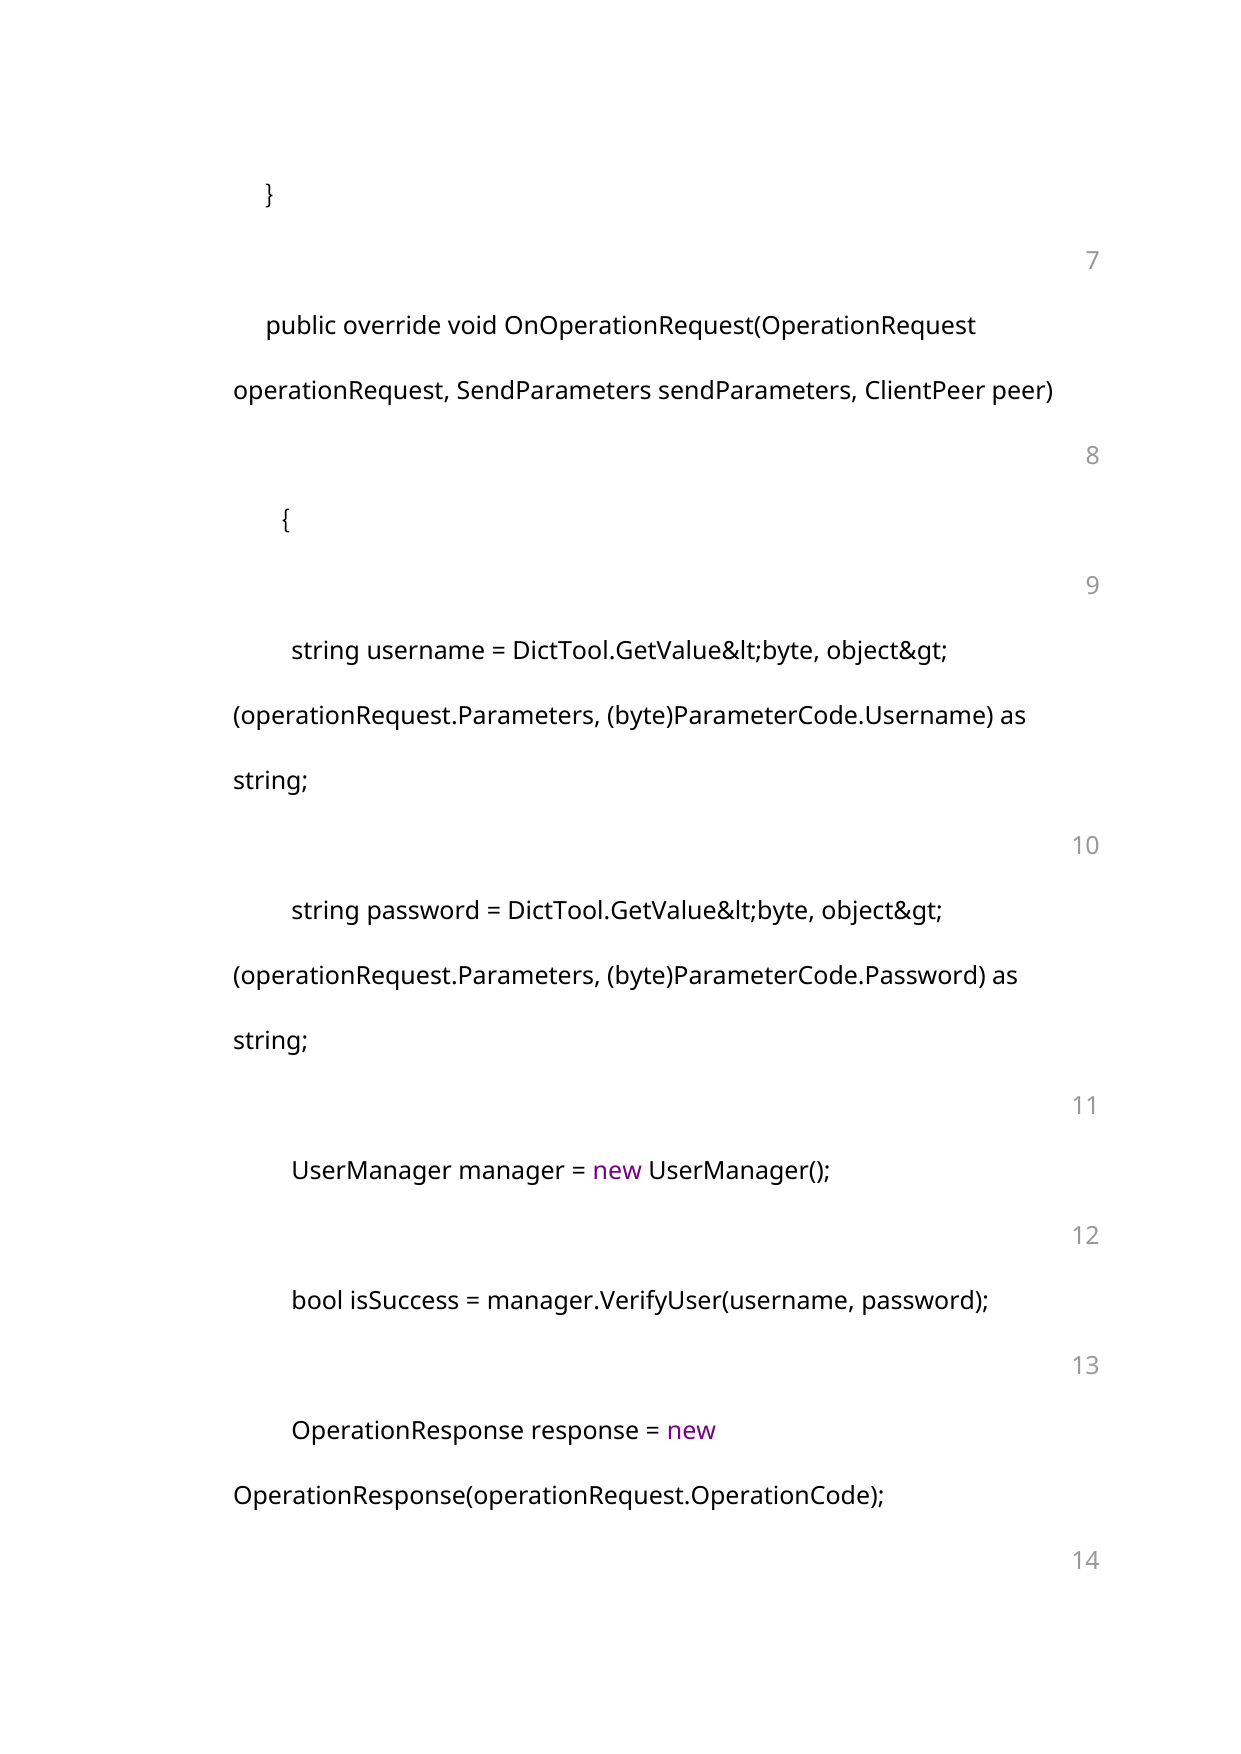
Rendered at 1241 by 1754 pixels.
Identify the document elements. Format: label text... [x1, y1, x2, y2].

text string username = DictTool.GetValue&lt;byte, object&gt;(operationRequest.Parameters, (byte)ParameterCode.Username) as string; [233, 617, 1099, 812]
text bool isSuccess = manager.VerifyUser(username, password); [233, 1267, 1099, 1332]
text OperationResponse response = new OperationResponse(operationRequest.OperationCode); [233, 1397, 1099, 1527]
text UserManager manager = new UserManager(); [233, 1137, 1099, 1202]
text 7 [233, 227, 1099, 292]
text 13 [233, 1332, 1099, 1397]
text 14 [233, 1527, 1099, 1592]
text string password = DictTool.GetValue&lt;byte, object&gt;(operationRequest.Parameters, (byte)ParameterCode.Password) as string; [233, 877, 1099, 1072]
text 8 [233, 422, 1099, 487]
text 11 [233, 1072, 1099, 1137]
text 9 [233, 552, 1099, 617]
text 12 [233, 1202, 1099, 1267]
text 10 [233, 812, 1099, 877]
text ｛ [233, 487, 1099, 552]
text public override void OnOperationRequest(OperationRequest operationRequest, SendParameters sendParameters, ClientPeer peer) [233, 292, 1099, 422]
text ｝ [233, 162, 1099, 227]
